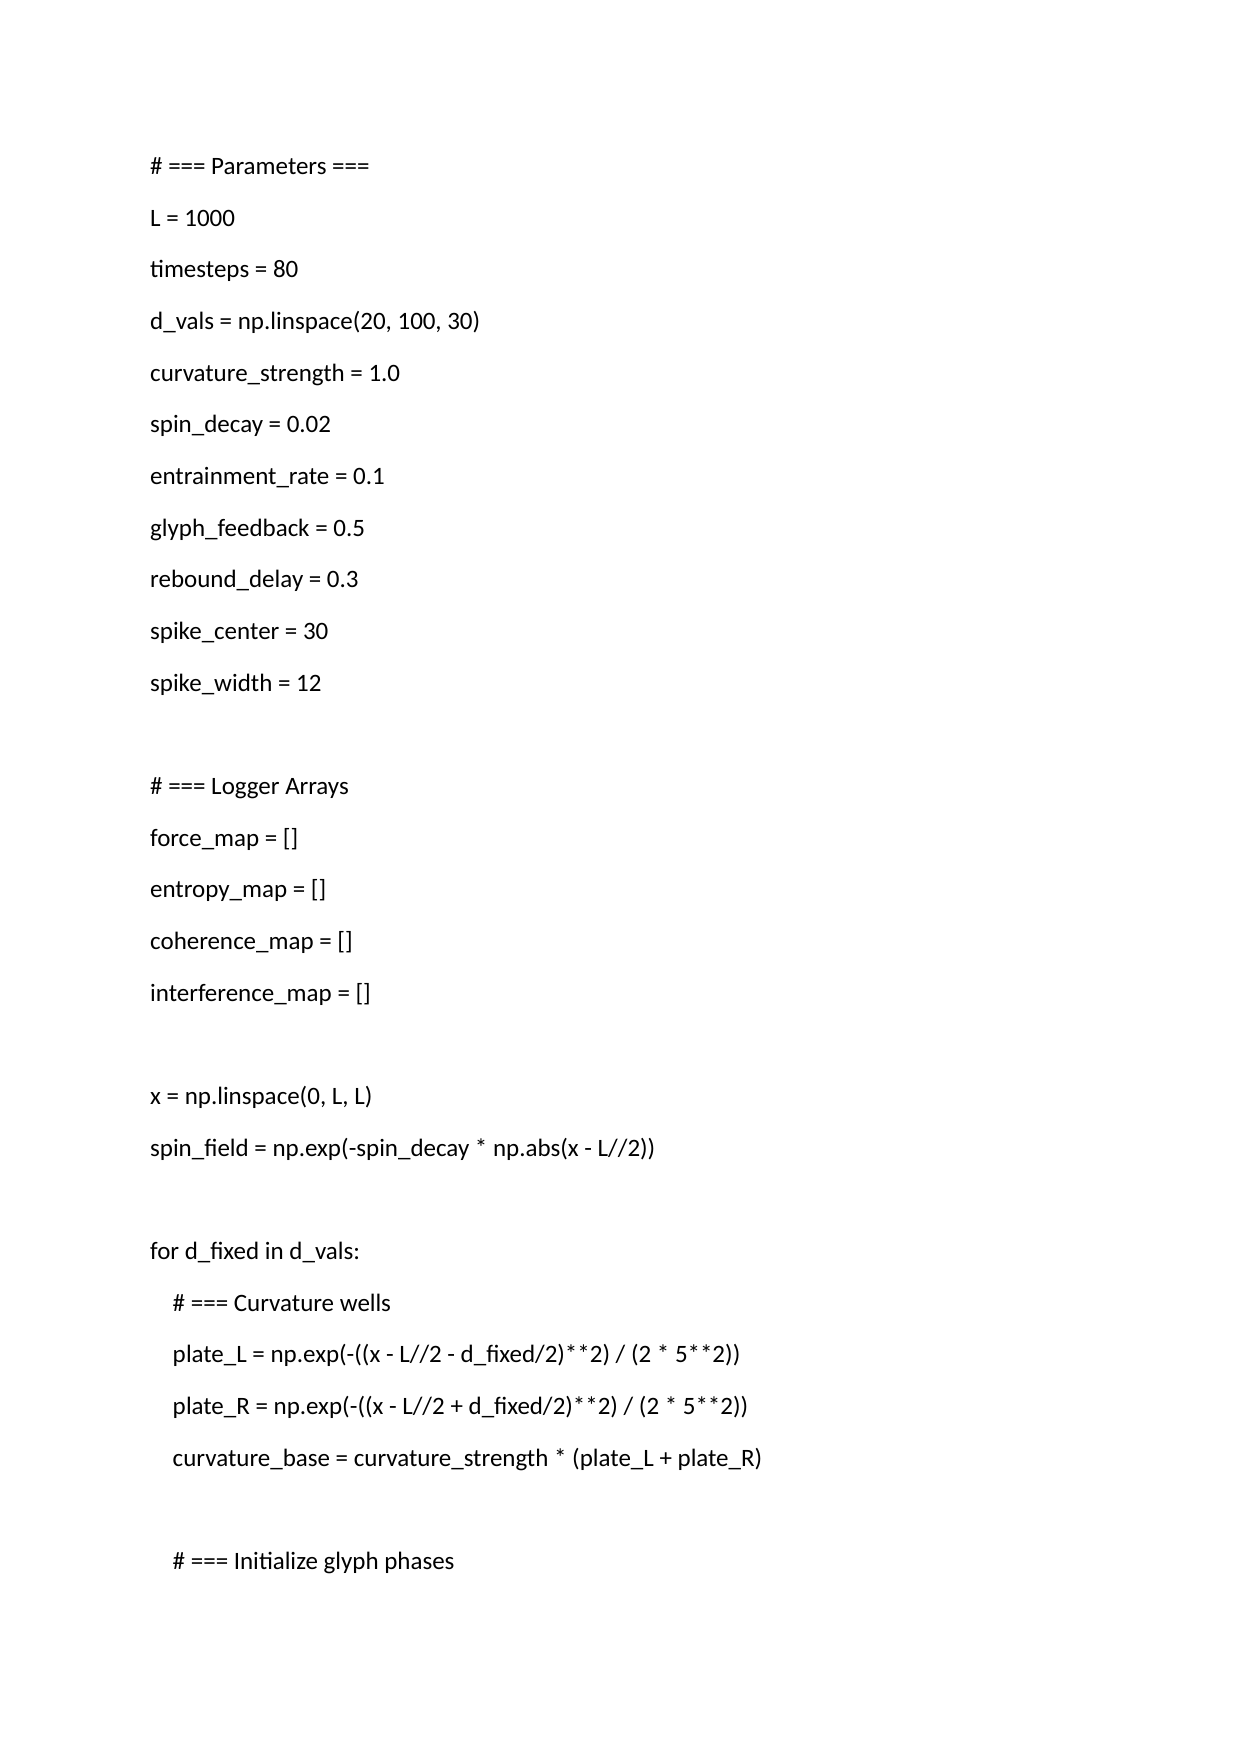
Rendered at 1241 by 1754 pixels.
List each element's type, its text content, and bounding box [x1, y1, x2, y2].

text entropy_map = [] [150, 873, 1090, 904]
text curvature_base = curvature_strength * (plate_L + plate_R) [150, 1442, 1090, 1472]
text interference_map = [] [150, 977, 1090, 1007]
text plate_R = np.exp(-((x - L//2 + d_fixed/2)**2) / (2 * 5**2)) [150, 1390, 1090, 1421]
text curvature_strength = 1.0 [150, 357, 1090, 387]
text for d_fixed in d_vals: [150, 1235, 1090, 1266]
text coherence_map = [] [150, 925, 1090, 956]
text d_vals = np.linspace(20, 100, 30) [150, 305, 1090, 336]
text entrainment_rate = 0.1 [150, 460, 1090, 491]
text spike_width = 12 [150, 667, 1090, 697]
text timesteps = 80 [150, 253, 1090, 284]
text # === Parameters === [150, 150, 1090, 181]
text spin_field = np.exp(-spin_decay * np.abs(x - L//2)) [150, 1132, 1090, 1162]
text plate_L = np.exp(-((x - L//2 - d_fixed/2)**2) / (2 * 5**2)) [150, 1338, 1090, 1369]
text rebound_delay = 0.3 [150, 563, 1090, 594]
text # === Logger Arrays [150, 770, 1090, 801]
text spike_center = 30 [150, 615, 1090, 646]
text glyph_feedback = 0.5 [150, 512, 1090, 542]
text # === Curvature wells [150, 1287, 1090, 1317]
text spin_decay = 0.02 [150, 408, 1090, 439]
text L = 1000 [150, 202, 1090, 232]
text x = np.linspace(0, L, L) [150, 1080, 1090, 1111]
text # === Initialize glyph phases [150, 1545, 1090, 1576]
text force_map = [] [150, 822, 1090, 852]
